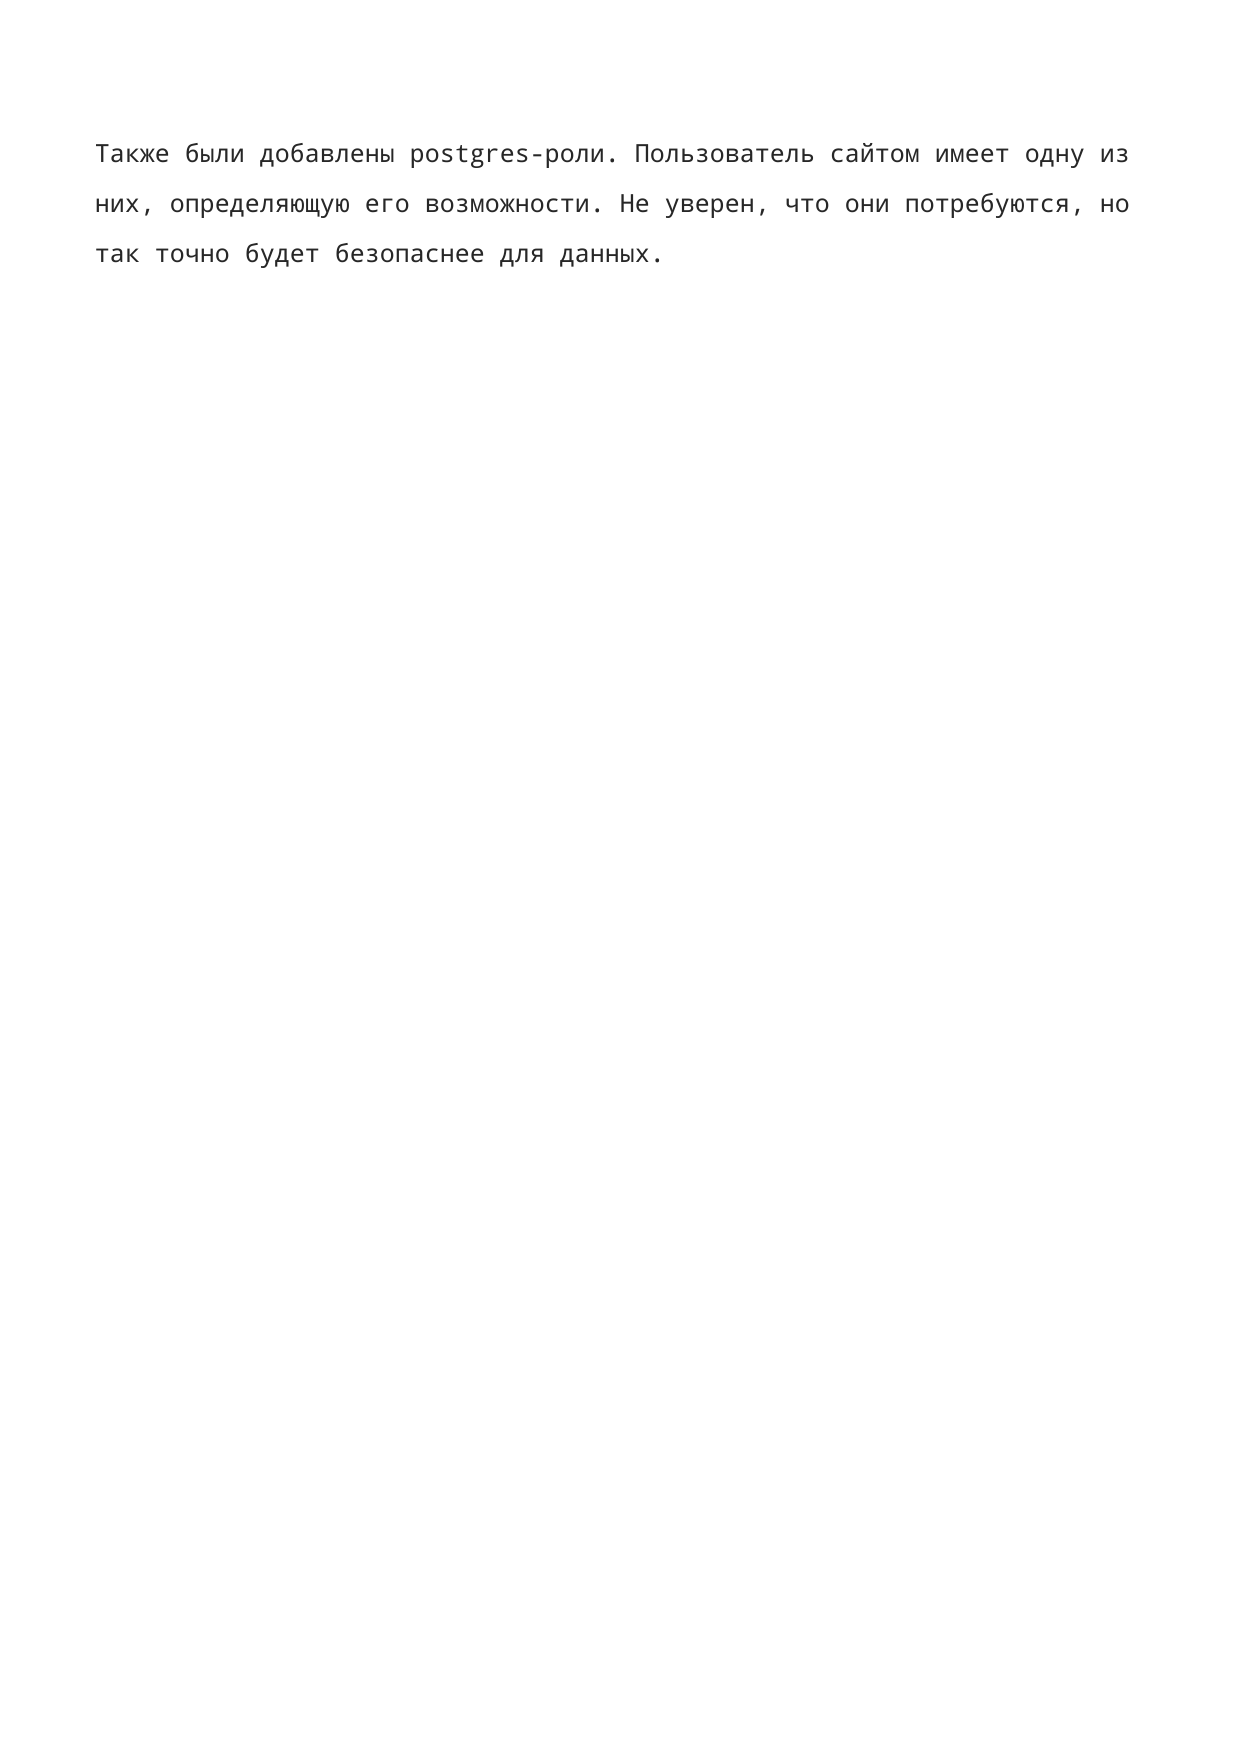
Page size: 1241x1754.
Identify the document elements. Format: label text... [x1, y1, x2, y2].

text Также были добавлены postgres-роли. Пользователь сайтом имеет одну из них, определяющую его возможности. Не уверен, что они потребуются, но так точно будет безопаснее для данных. [94, 118, 1152, 268]
